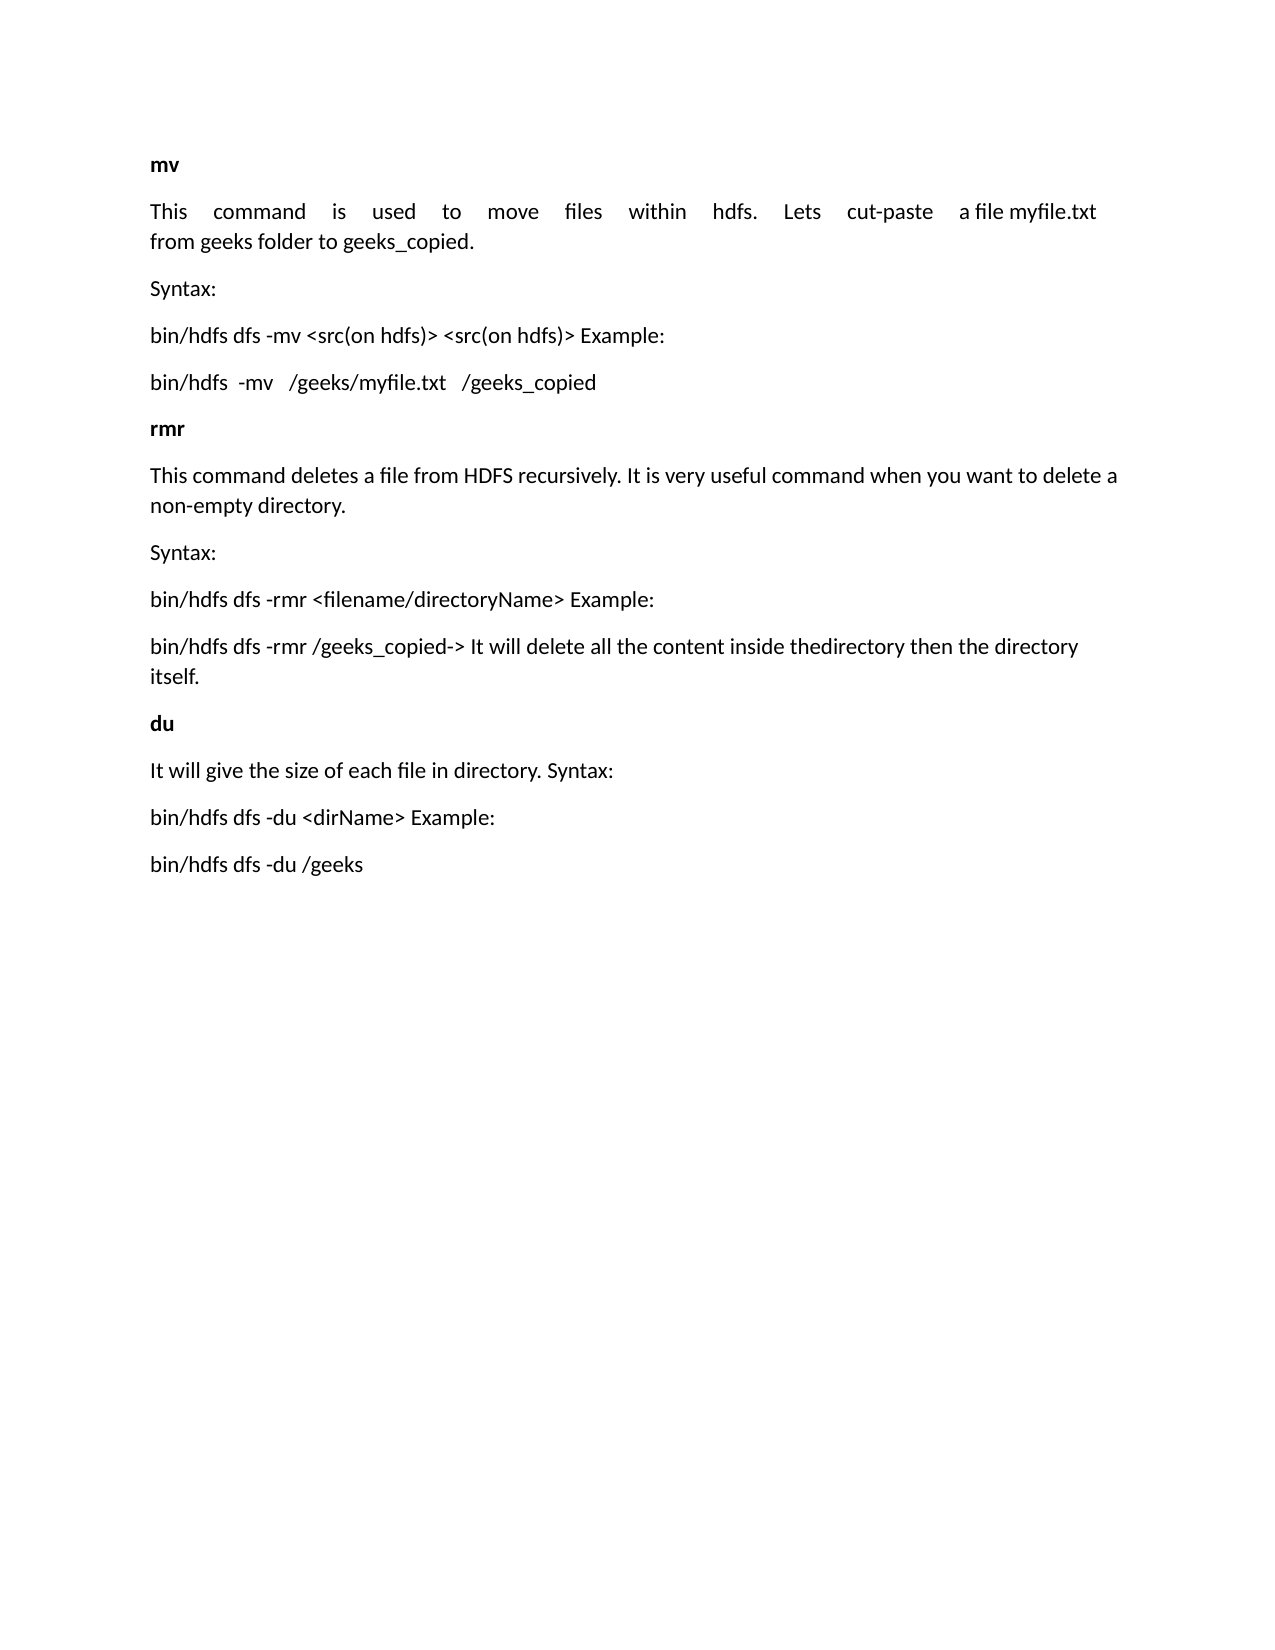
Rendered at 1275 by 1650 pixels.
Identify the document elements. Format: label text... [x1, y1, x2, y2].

text bin/hdfs dfs -mv <src(on hdfs)> <src(on hdfs)> Example: [150, 321, 1125, 349]
text bin/hdfs dfs -du <dirName> Example: [150, 803, 1125, 831]
text This command is used to move files within hdfs. Lets cut-paste a file myfile.txt from geeks folder to geeks_copied. [150, 197, 1125, 255]
text bin/hdfs dfs -rmr /geeks_copied-> It will delete all the content inside thedirectory then the directory itself. [150, 632, 1125, 691]
text This command deletes a file from HDFS recursively. It is very useful command when you want to delete a non-empty directory. [150, 461, 1125, 520]
text du [150, 709, 1125, 737]
text Syntax: [150, 274, 1125, 302]
text bin/hdfs dfs -du /geeks [150, 850, 1125, 878]
text It will give the size of each file in directory. Syntax: [150, 756, 1125, 784]
text rmr [150, 414, 1125, 443]
text bin/hdfs dfs -rmr <filename/directoryName> Example: [150, 585, 1125, 613]
text bin/hdfs -mv /geeks/myfile.txt /geeks_copied [150, 368, 1125, 396]
text mv [150, 150, 1125, 178]
text Syntax: [150, 538, 1125, 567]
